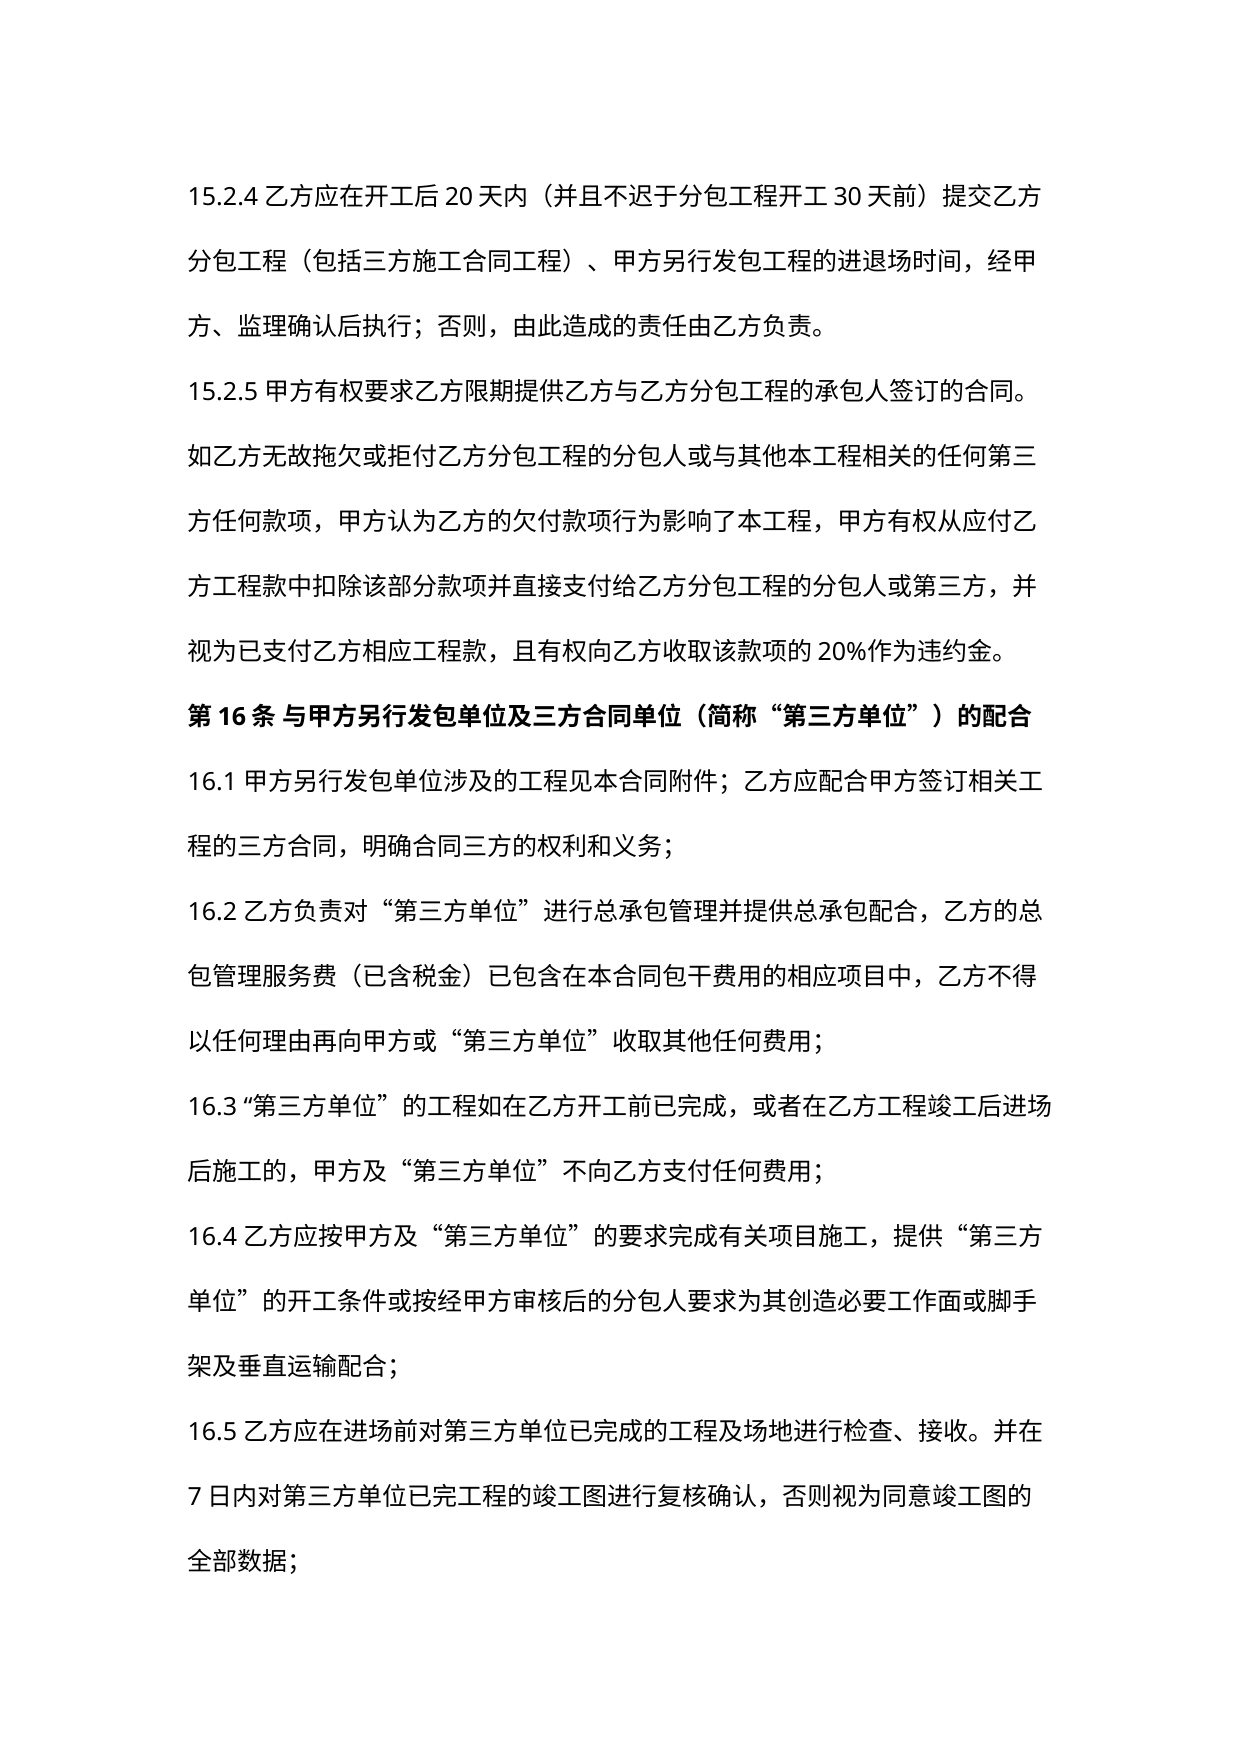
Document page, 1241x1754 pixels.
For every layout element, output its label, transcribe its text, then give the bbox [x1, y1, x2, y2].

subtitle 第16条 与甲方另行发包单位及三方合同单位（简称“第三方单位”）的配合 [187, 682, 1053, 747]
text 15.2.5 甲方有权要求乙方限期提供乙方与乙方分包工程的承包人签订的合同。如乙方无故拖欠或拒付乙方分包工程的分包人或与其他本工程相关的任何第三方任何款项，甲方认为乙方的欠付款项行为影响了本工程，甲方有权从应付乙方工程款中扣除该部分款项并直接支付给乙方分包工程的分包人或第三方，并视为已支付乙方相应工程款，且有权向乙方收取该款项的20%作为违约金。 [187, 357, 1053, 682]
text 16.4 乙方应按甲方及“第三方单位”的要求完成有关项目施工，提供“第三方单位”的开工条件或按经甲方审核后的分包人要求为其创造必要工作面或脚手架及垂直运输配合； [187, 1202, 1053, 1397]
text 16.1 甲方另行发包单位涉及的工程见本合同附件；乙方应配合甲方签订相关工程的三方合同，明确合同三方的权利和义务； [187, 747, 1053, 877]
text 16.2 乙方负责对“第三方单位”进行总承包管理并提供总承包配合，乙方的总包管理服务费（已含税金）已包含在本合同包干费用的相应项目中，乙方不得以任何理由再向甲方或“第三方单位”收取其他任何费用； [187, 877, 1053, 1072]
text 15.2.4 乙方应在开工后20天内（并且不迟于分包工程开工30天前）提交乙方分包工程（包括三方施工合同工程）、甲方另行发包工程的进退场时间，经甲方、监理确认后执行；否则，由此造成的责任由乙方负责。 [187, 162, 1053, 357]
text 16.3 “第三方单位”的工程如在乙方开工前已完成，或者在乙方工程竣工后进场后施工的，甲方及“第三方单位”不向乙方支付任何费用； [187, 1072, 1053, 1202]
text 16.5 乙方应在进场前对第三方单位已完成的工程及场地进行检查、接收。并在7日内对第三方单位已完工程的竣工图进行复核确认，否则视为同意竣工图的全部数据； [187, 1397, 1053, 1592]
